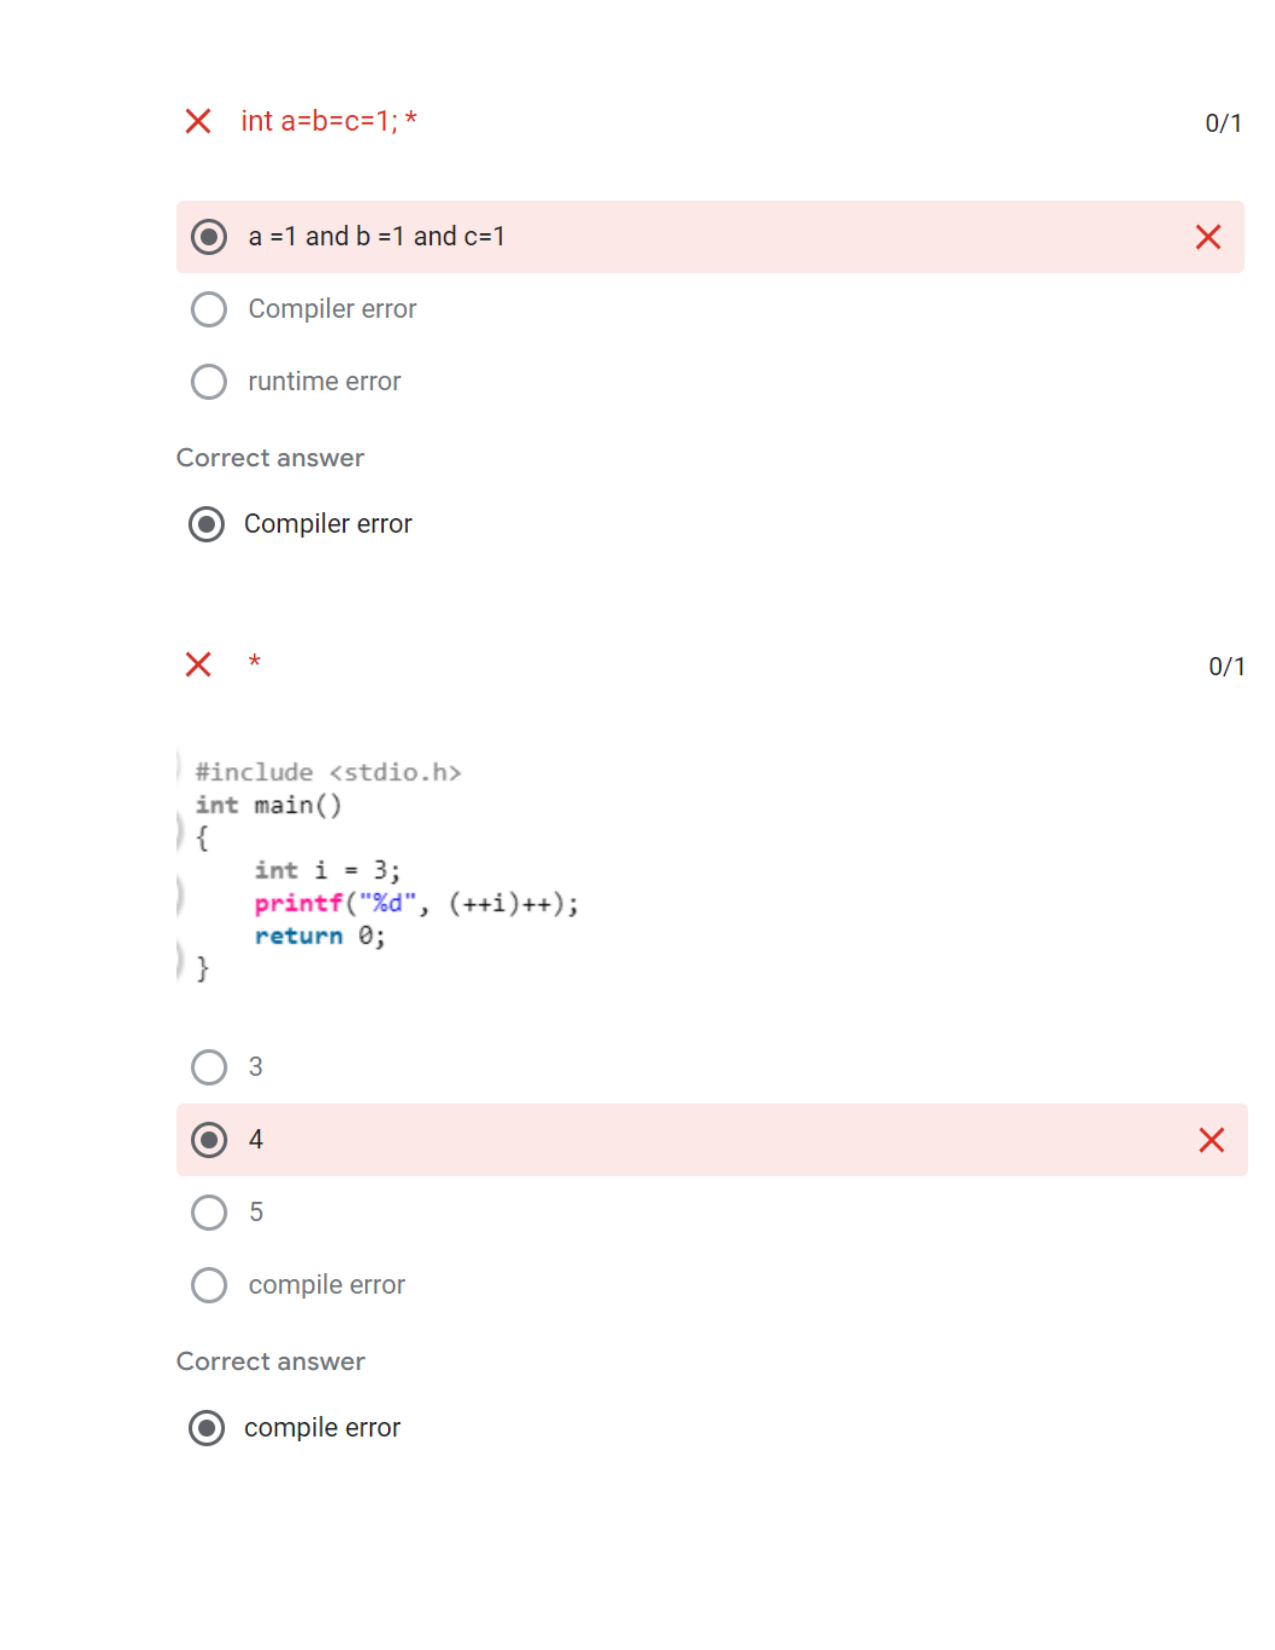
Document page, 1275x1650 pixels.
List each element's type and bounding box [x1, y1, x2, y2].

picture [150, 75, 1275, 598]
picture [150, 616, 1275, 1479]
